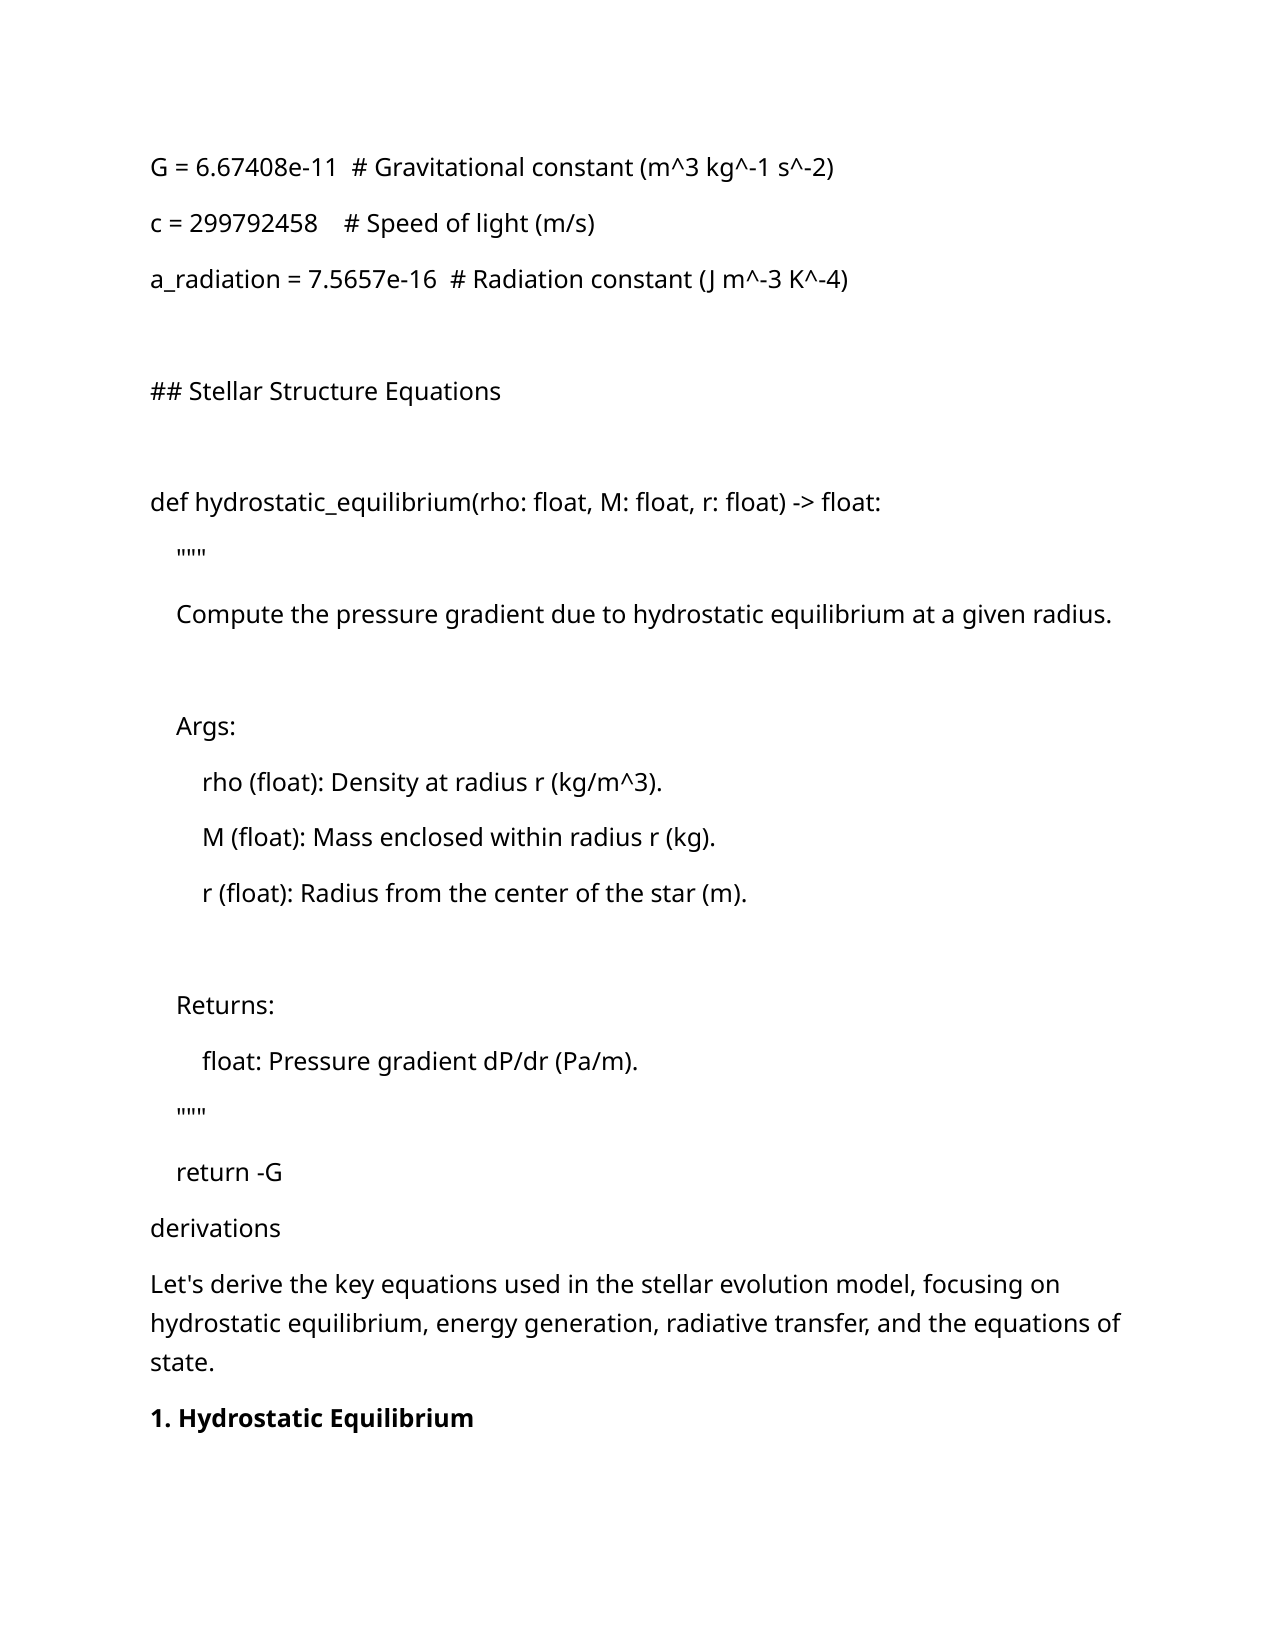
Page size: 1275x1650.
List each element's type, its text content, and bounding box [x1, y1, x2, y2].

text def hydrostatic_equilibrium(rho: float, M: float, r: float) -> float: [150, 485, 1125, 519]
text r (float): Radius from the center of the star (m). [150, 876, 1125, 910]
text Returns: [150, 987, 1125, 1022]
text c = 299792458 # Speed of light (m/s) [150, 206, 1125, 240]
text G = 6.67408e-11 # Gravitational constant (m^3 kg^-1 s^-2) [150, 150, 1125, 184]
text a_radiation = 7.5657e-16 # Radiation constant (J m^-3 K^-4) [150, 262, 1125, 296]
text Args: [150, 708, 1125, 742]
text ## Stellar Structure Equations [150, 373, 1125, 407]
text Compute the pressure gradient due to hydrostatic equilibrium at a given radius. [150, 597, 1125, 631]
text """ [150, 541, 1125, 575]
text return -G [150, 1155, 1125, 1189]
text float: Pressure gradient dP/dr (Pa/m). [150, 1043, 1125, 1077]
text 1. Hydrostatic Equilibrium [150, 1401, 1125, 1435]
text M (float): Mass enclosed within radius r (kg). [150, 820, 1125, 854]
text rho (float): Density at radius r (kg/m^3). [150, 764, 1125, 798]
text """ [150, 1099, 1125, 1133]
text derivations [150, 1211, 1125, 1245]
text Let's derive the key equations used in the stellar evolution model, focusing on hydrostatic equilibrium, energy generation, radiative transfer, and the equations of state. [150, 1267, 1125, 1379]
